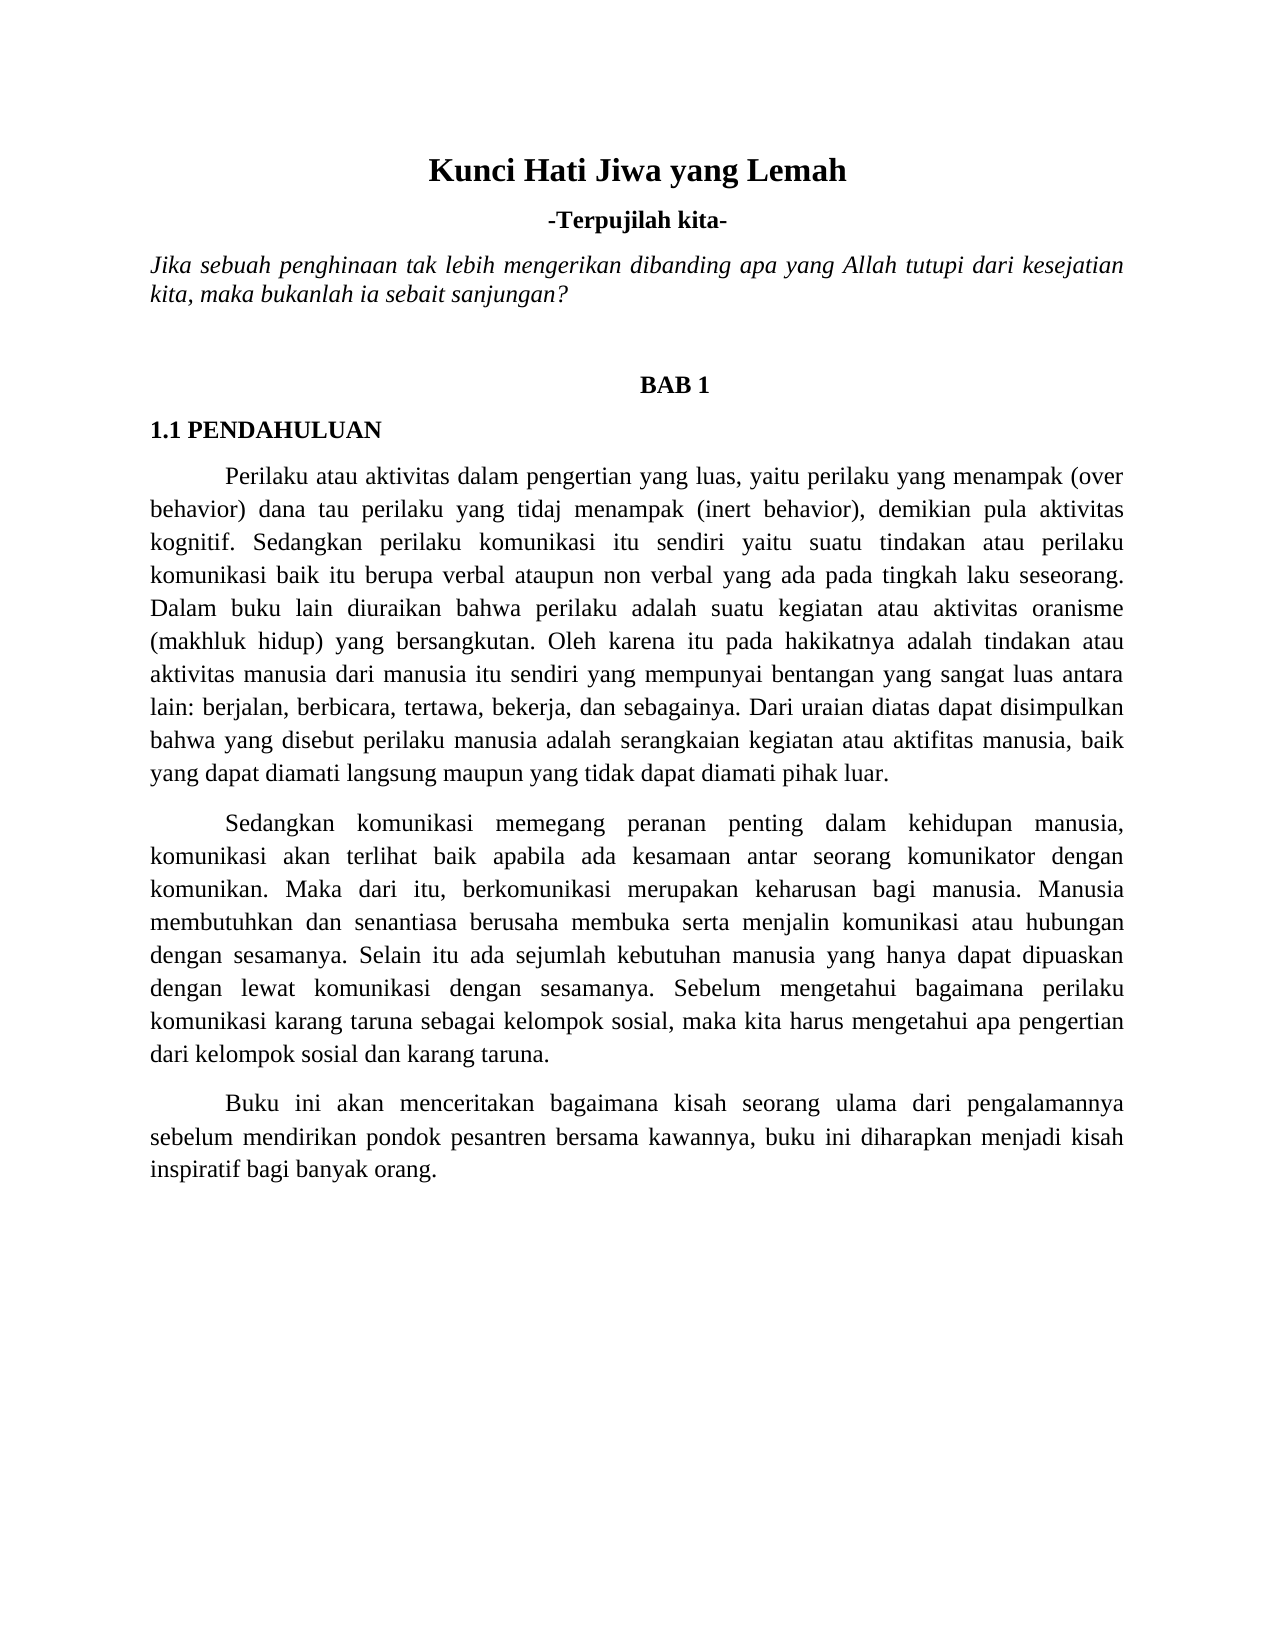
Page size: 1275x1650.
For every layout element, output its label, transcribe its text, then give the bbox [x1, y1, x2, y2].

text -Terpujilah kita- [150, 205, 1125, 234]
list PENDAHULUAN [150, 415, 1125, 444]
text BAB 1 [150, 370, 1125, 399]
text Kunci Hati Jiwa yang Lemah [150, 150, 1125, 188]
text Jika sebuah penghinaan tak lebih mengerikan dibanding apa yang Allah tutupi dari kesejatian kita, maka bukanlah ia sebait sanjungan? [150, 250, 1125, 308]
text Perilaku atau aktivitas dalam pengertian yang luas, yaitu perilaku yang menampak (over behavior) dana tau perilaku yang tidaj menampak (inert behavior), demikian pula aktivitas kognitif. Sedangkan perilaku komunikasi itu sendiri yaitu suatu tindakan atau perilaku komunikasi baik itu berupa verbal ataupun non verbal yang ada pada tingkah laku seseorang. Dalam buku lain diuraikan bahwa perilaku adalah suatu kegiatan atau aktivitas oranisme (makhluk hidup) yang bersangkutan. Oleh karena itu pada hakikatnya adalah tindakan atau aktivitas manusia dari manusia itu sendiri yang mempunyai bentangan yang sangat luas antara lain: berjalan, berbicara, tertawa, bekerja, dan sebagainya. Dari uraian diatas dapat disimpulkan bahwa yang disebut perilaku manusia adalah serangkaian kegiatan atau aktifitas manusia, baik yang dapat diamati langsung maupun yang tidak dapat diamati pihak luar. [150, 461, 1125, 787]
text Buku ini akan menceritakan bagaimana kisah seorang ulama dari pengalamannya sebelum mendirikan pondok pesantren bersama kawannya, buku ini diharapkan menjadi kisah inspiratif bagi banyak orang. [150, 1088, 1125, 1183]
text Sedangkan komunikasi memegang peranan penting dalam kehidupan manusia, komunikasi akan terlihat baik apabila ada kesamaan antar seorang komunikator dengan komunikan. Maka dari itu, berkomunikasi merupakan keharusan bagi manusia. Manusia membutuhkan dan senantiasa berusaha membuka serta menjalin komunikasi atau hubungan dengan sesamanya. Selain itu ada sejumlah kebutuhan manusia yang hanya dapat dipuaskan dengan lewat komunikasi dengan sesamanya. Sebelum mengetahui bagaimana perilaku komunikasi karang taruna sebagai kelompok sosial, maka kita harus mengetahui apa pengertian dari kelompok sosial dan karang taruna. [150, 808, 1125, 1068]
